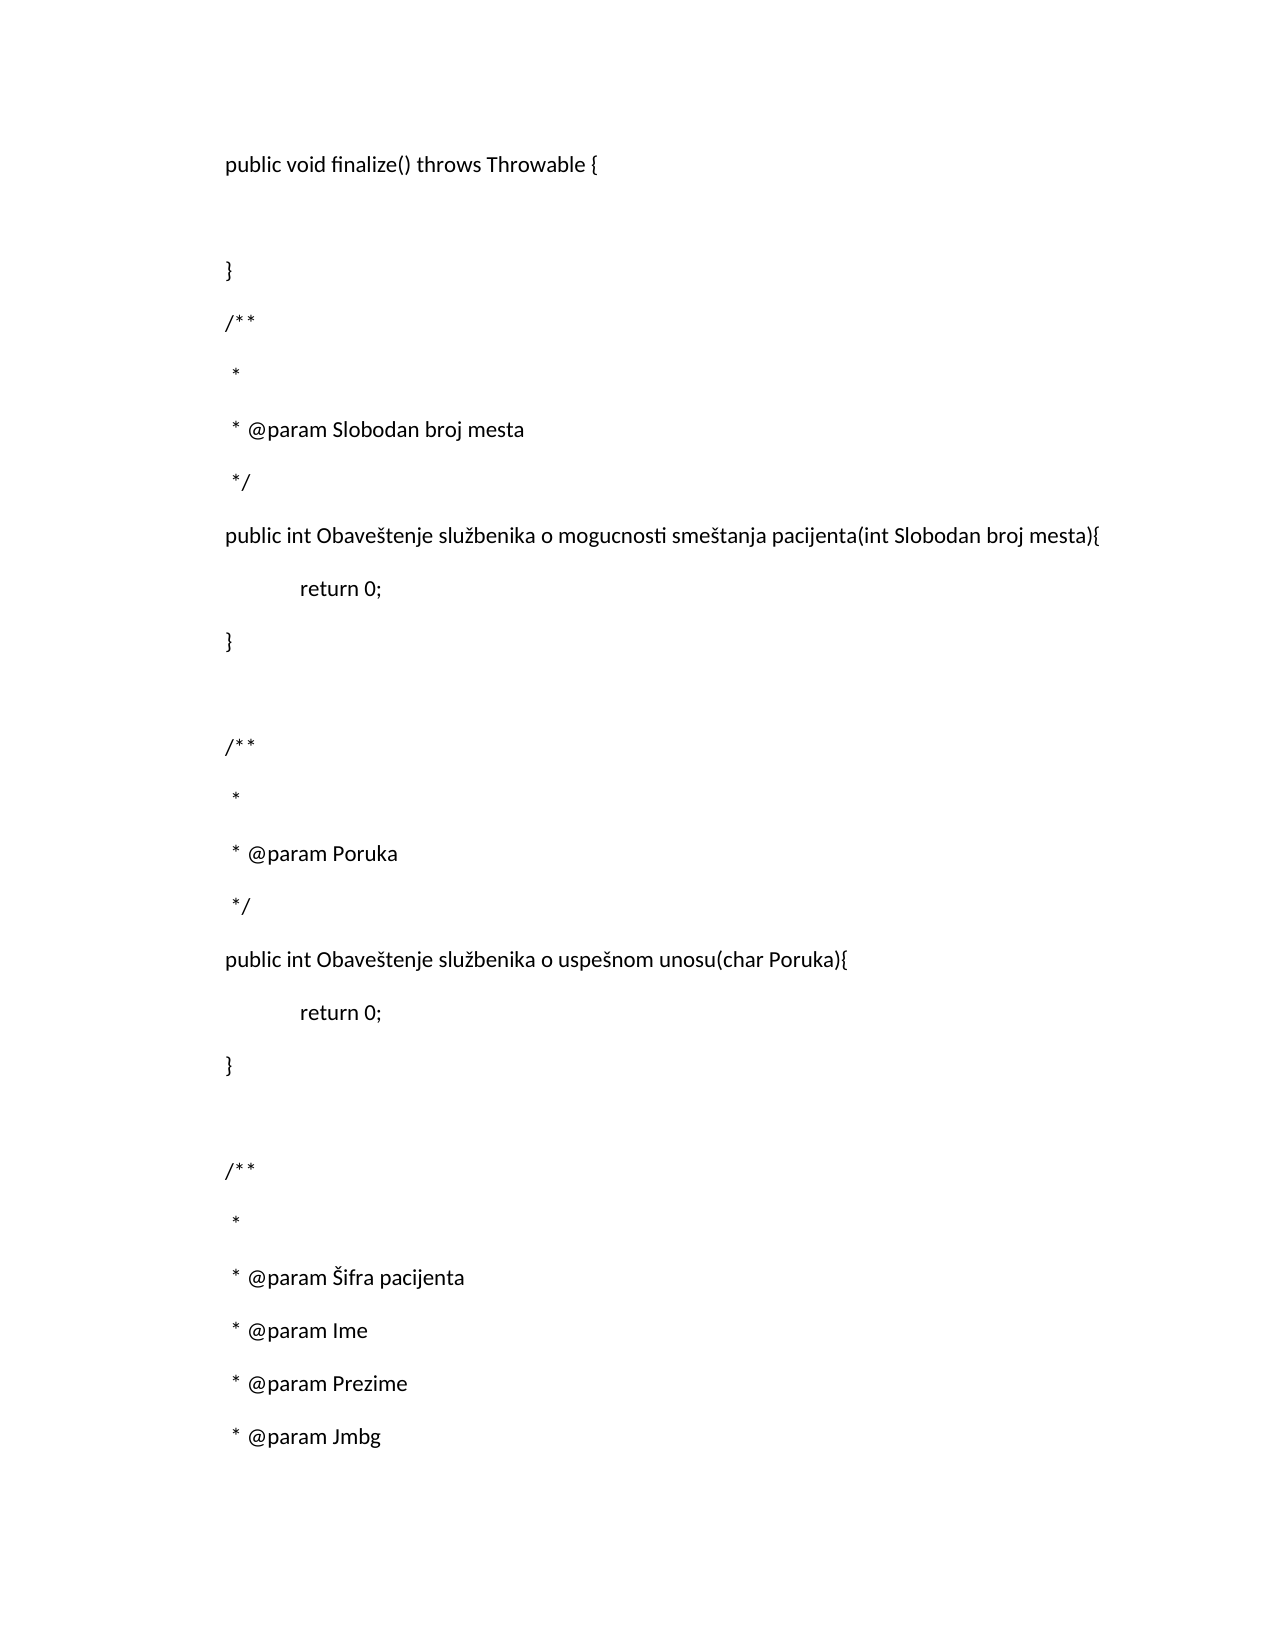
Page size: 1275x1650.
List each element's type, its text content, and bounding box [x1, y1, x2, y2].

text /** [150, 1157, 1125, 1185]
text * @param Prezime [150, 1369, 1125, 1397]
text return 0; [150, 574, 1125, 602]
text public int Obaveštenje službenika o uspešnom unosu(char Poruka){ [150, 945, 1125, 973]
text * @param Ime [150, 1316, 1125, 1344]
text * @param Šifra pacijenta [150, 1263, 1125, 1291]
text } [150, 627, 1125, 655]
text return 0; [150, 998, 1125, 1026]
text public void finalize() throws Throwable { [150, 150, 1125, 178]
text } [150, 1051, 1125, 1079]
text /** [150, 309, 1125, 337]
text } [150, 256, 1125, 284]
text * @param Poruka [150, 839, 1125, 867]
text * [150, 362, 1125, 390]
text * @param Jmbg [150, 1422, 1125, 1451]
text * [150, 1210, 1125, 1238]
text public int Obaveštenje službenika o mogucnosti smeštanja pacijenta(int Slobodan broj mesta){ [150, 521, 1125, 549]
text */ [150, 468, 1125, 496]
text * @param Slobodan broj mesta [150, 415, 1125, 443]
text */ [150, 892, 1125, 920]
text /** [150, 733, 1125, 761]
text * [150, 786, 1125, 814]
